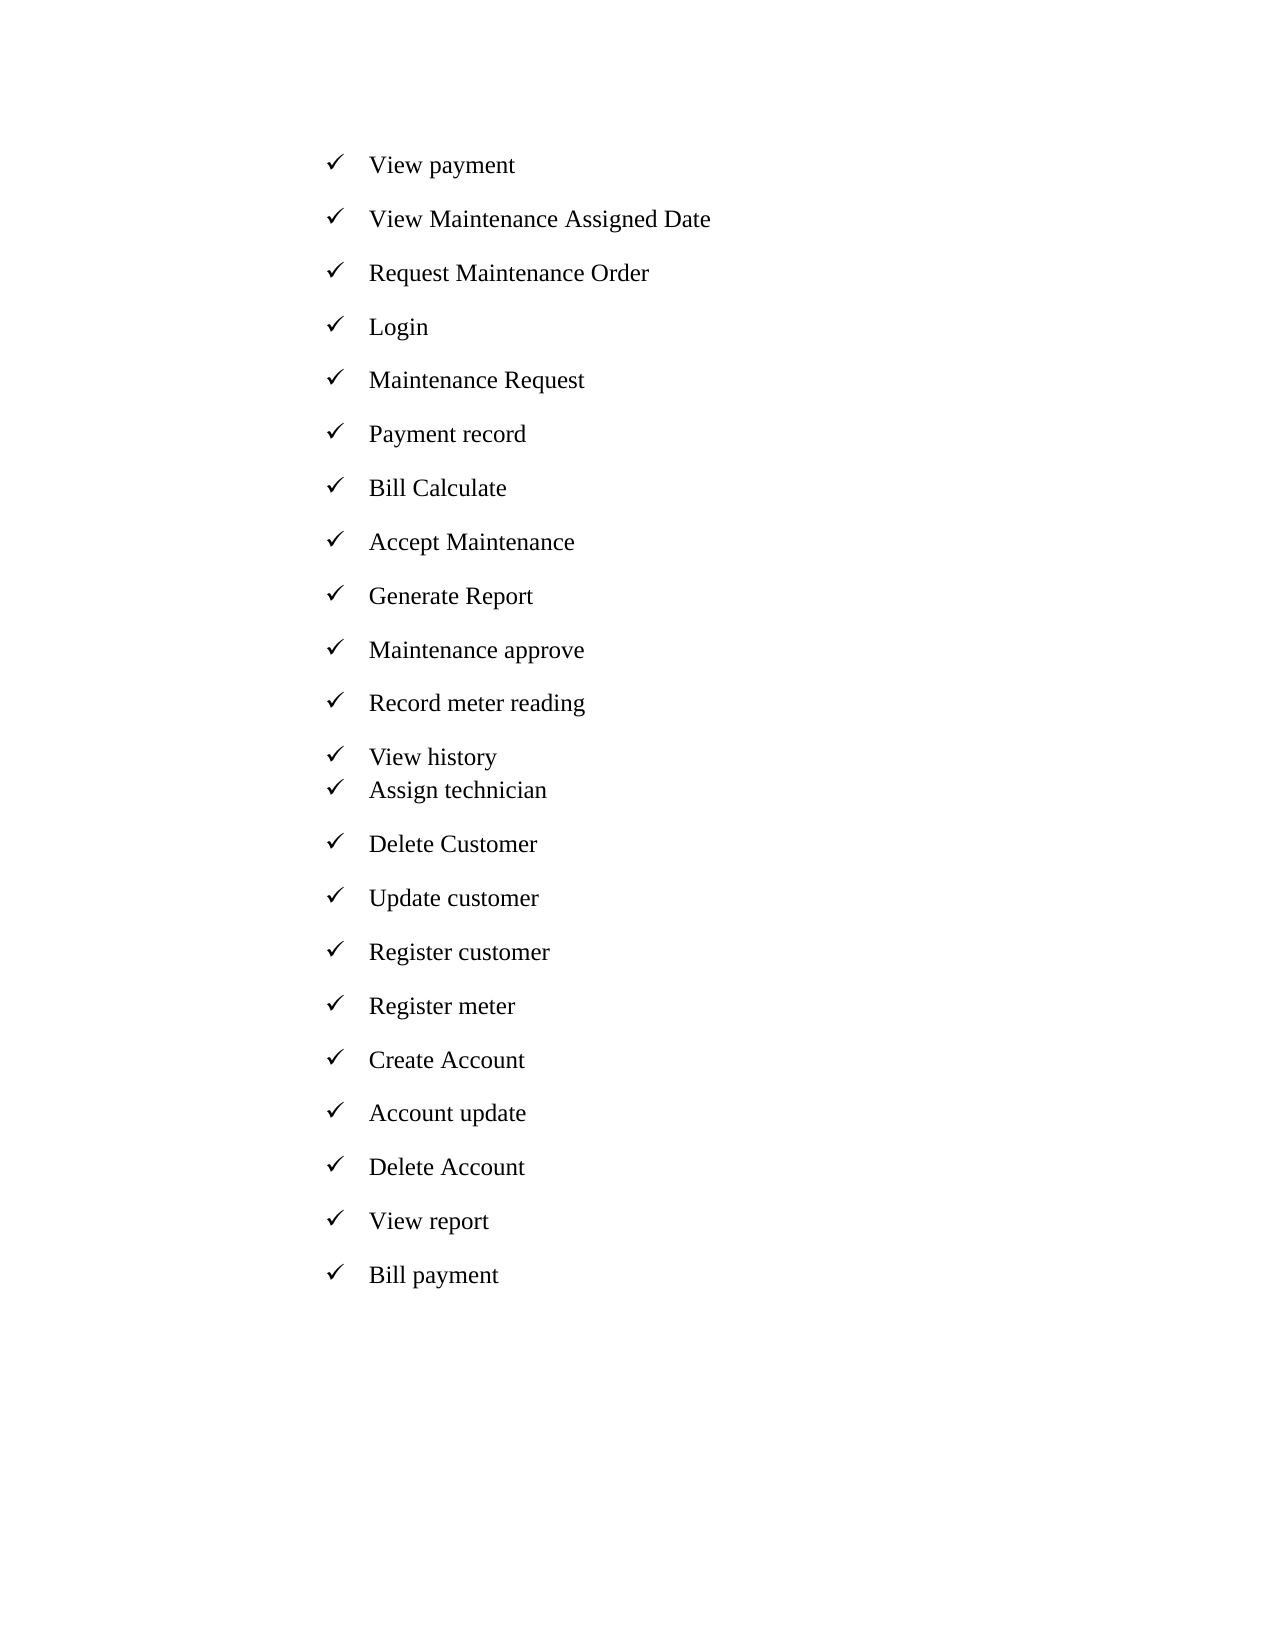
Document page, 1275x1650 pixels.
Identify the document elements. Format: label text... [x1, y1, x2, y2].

list Account update [325, 1098, 1125, 1127]
list Bill Calculate [325, 473, 1125, 502]
list Maintenance approve [325, 635, 1125, 663]
list Delete Customer [325, 829, 1125, 858]
list Maintenance Request [325, 365, 1125, 394]
list Assign technician [325, 775, 1125, 804]
list Bill payment [325, 1260, 1125, 1289]
list Register customer [325, 937, 1125, 966]
list View payment [325, 150, 1125, 179]
list Record meter reading [325, 688, 1125, 717]
list Request Maintenance Order [325, 258, 1125, 286]
list Login [325, 312, 1125, 340]
list Delete Account [325, 1152, 1125, 1181]
list View report [325, 1206, 1125, 1235]
list Generate Report [325, 581, 1125, 609]
list Update customer [325, 883, 1125, 912]
list View Maintenance Assigned Date [325, 204, 1125, 233]
list Payment record [325, 419, 1125, 448]
list Register meter [325, 991, 1125, 1019]
list Create Account [325, 1045, 1125, 1073]
list Accept Maintenance [325, 527, 1125, 556]
list View history [325, 742, 1125, 771]
